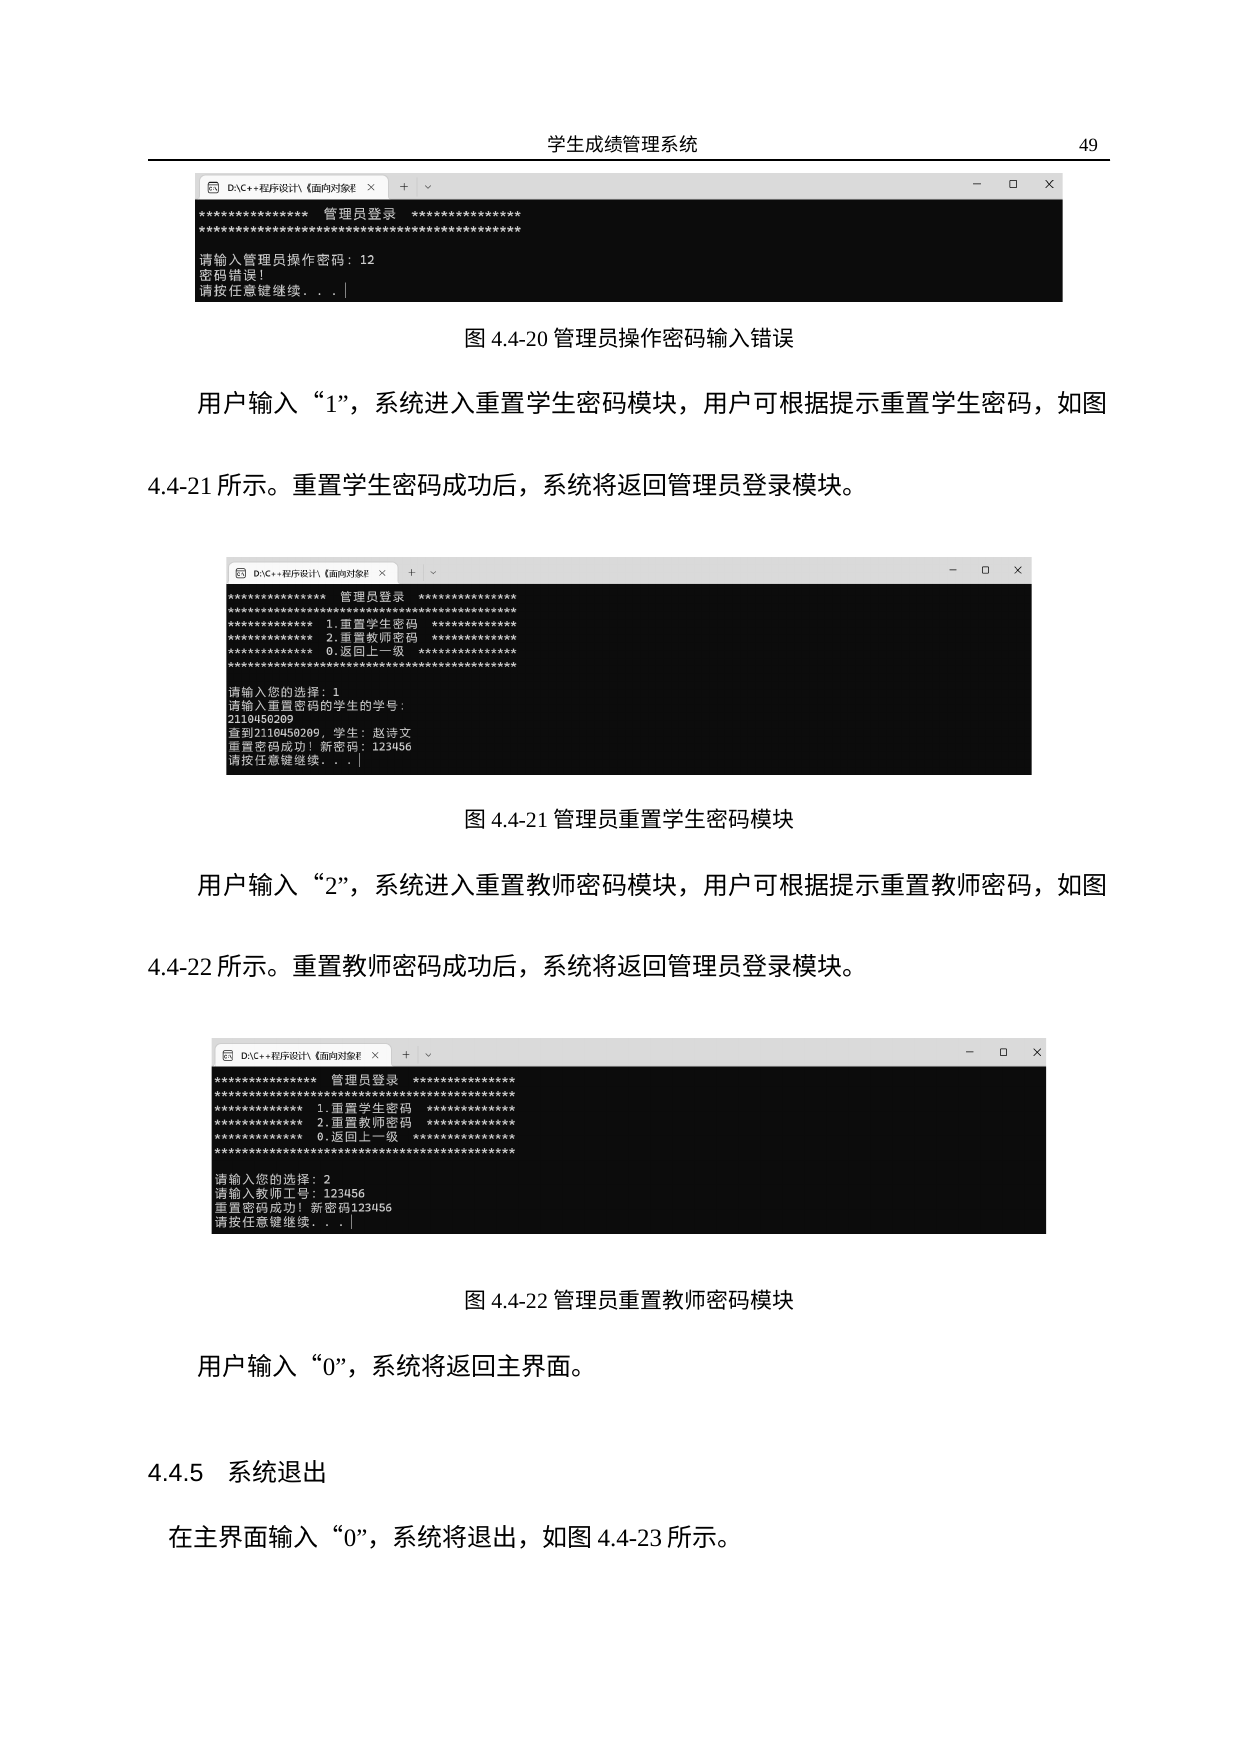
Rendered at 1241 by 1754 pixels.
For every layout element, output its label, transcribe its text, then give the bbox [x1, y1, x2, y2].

text 图 4.4-20 管理员操作密码输入错误 [148, 320, 1110, 353]
picture [226, 557, 1032, 775]
picture [211, 1038, 1047, 1234]
text 图 4.4-21 管理员重置学生密码模块 [148, 802, 1110, 834]
text 用户输入“0”，系统将返回主界面。 [148, 1332, 1110, 1397]
text 用户输入“1”，系统进入重置学生密码模块，用户可根据提示重置学生密码，如图4.4-21所示。重置学生密码成功后，系统将返回管理员登录模块。 [148, 369, 1110, 516]
picture [195, 173, 1063, 302]
text 图 4.4-22 管理员重置教师密码模块 [148, 1283, 1110, 1315]
subtitle 系统退出 [148, 1438, 1110, 1503]
text 在主界面输入“0”，系统将退出，如图4.4-23所示。 [148, 1503, 1110, 1568]
text 用户输入“2”，系统进入重置教师密码模块，用户可根据提示重置教师密码，如图4.4-22所示。重置教师密码成功后，系统将返回管理员登录模块。 [148, 851, 1110, 997]
